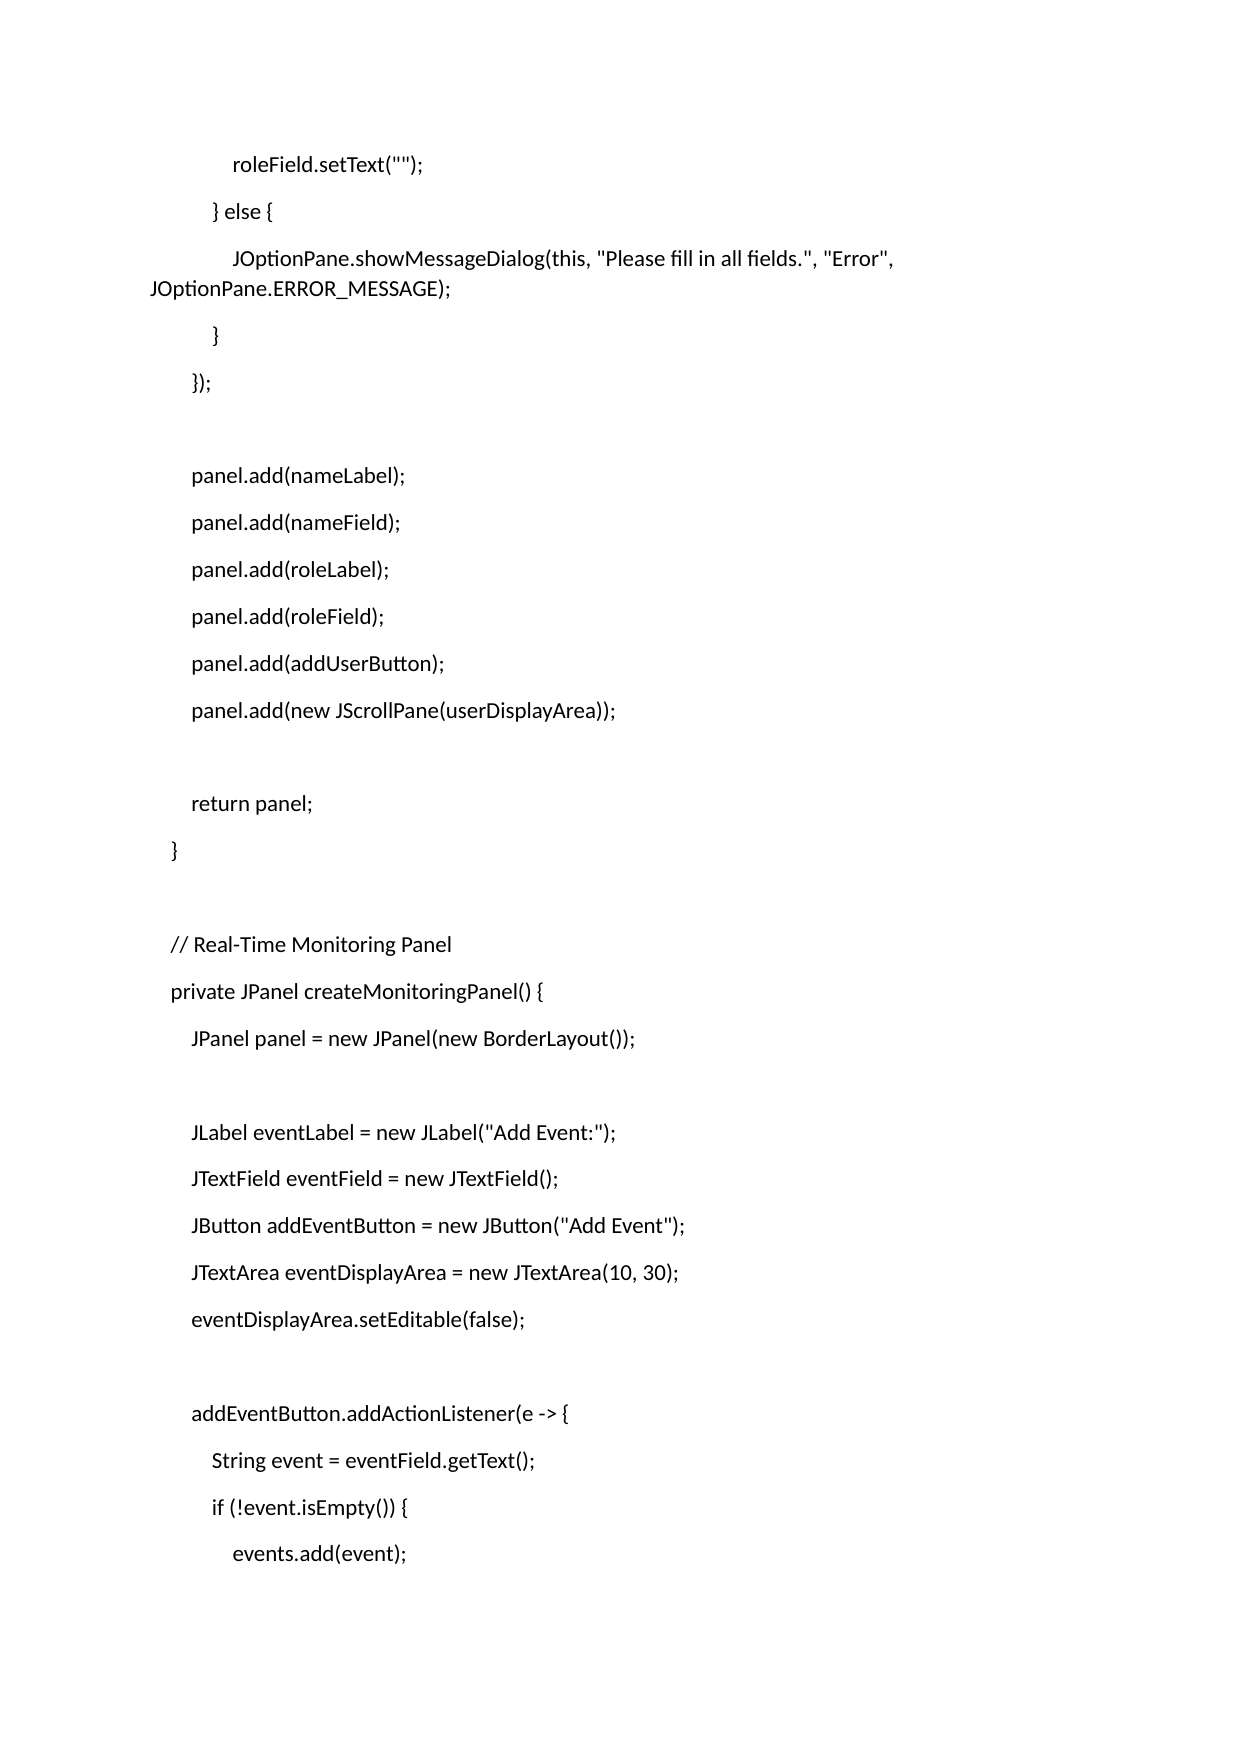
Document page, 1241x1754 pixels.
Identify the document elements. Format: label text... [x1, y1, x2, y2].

text JTextField eventField = new JTextField(); [150, 1164, 1090, 1193]
text } [150, 321, 1090, 349]
text panel.add(nameLabel); [150, 461, 1090, 489]
text roleField.setText(""); [150, 150, 1090, 178]
text JButton addEventButton = new JButton("Add Event"); [150, 1211, 1090, 1239]
text return panel; [150, 789, 1090, 818]
text JPanel panel = new JPanel(new BorderLayout()); [150, 1024, 1090, 1052]
text addEventButton.addActionListener(e -> { [150, 1399, 1090, 1427]
text }); [150, 368, 1090, 396]
text // Real-Time Monitoring Panel [150, 930, 1090, 958]
text panel.add(roleLabel); [150, 555, 1090, 583]
text panel.add(addUserButton); [150, 649, 1090, 677]
text JLabel eventLabel = new JLabel("Add Event:"); [150, 1118, 1090, 1146]
text panel.add(nameField); [150, 508, 1090, 536]
text JTextArea eventDisplayArea = new JTextArea(10, 30); [150, 1258, 1090, 1286]
text JOptionPane.showMessageDialog(this, "Please fill in all fields.", "Error", JOptionPane.ERROR_MESSAGE); [150, 244, 1090, 302]
text eventDisplayArea.setEditable(false); [150, 1305, 1090, 1333]
text events.add(event); [150, 1539, 1090, 1568]
text } else { [150, 197, 1090, 225]
text private JPanel createMonitoringPanel() { [150, 977, 1090, 1005]
text panel.add(new JScrollPane(userDisplayArea)); [150, 696, 1090, 724]
text panel.add(roleField); [150, 602, 1090, 630]
text if (!event.isEmpty()) { [150, 1493, 1090, 1521]
text } [150, 836, 1090, 864]
text String event = eventField.getText(); [150, 1446, 1090, 1474]
